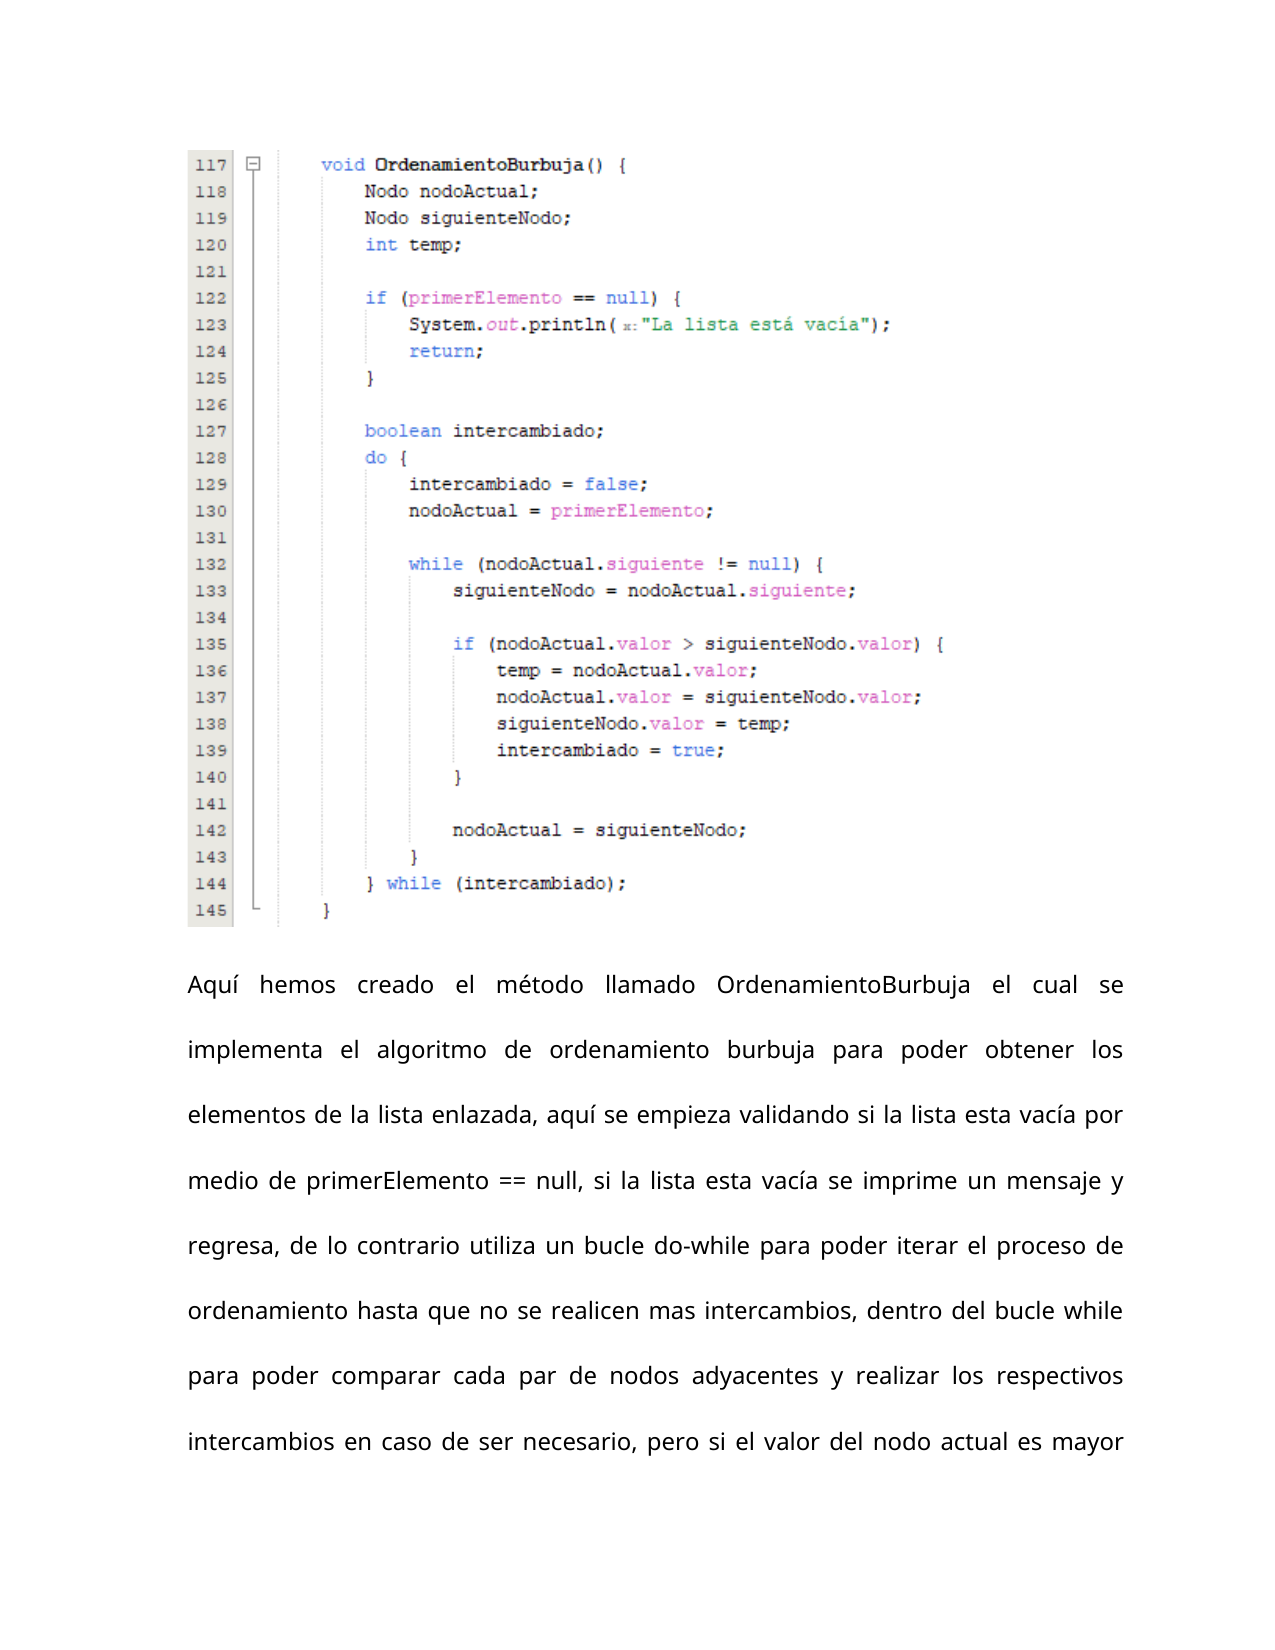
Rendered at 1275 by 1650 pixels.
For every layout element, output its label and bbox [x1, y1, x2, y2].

text [187, 968, 1125, 1457]
picture [187, 150, 966, 927]
